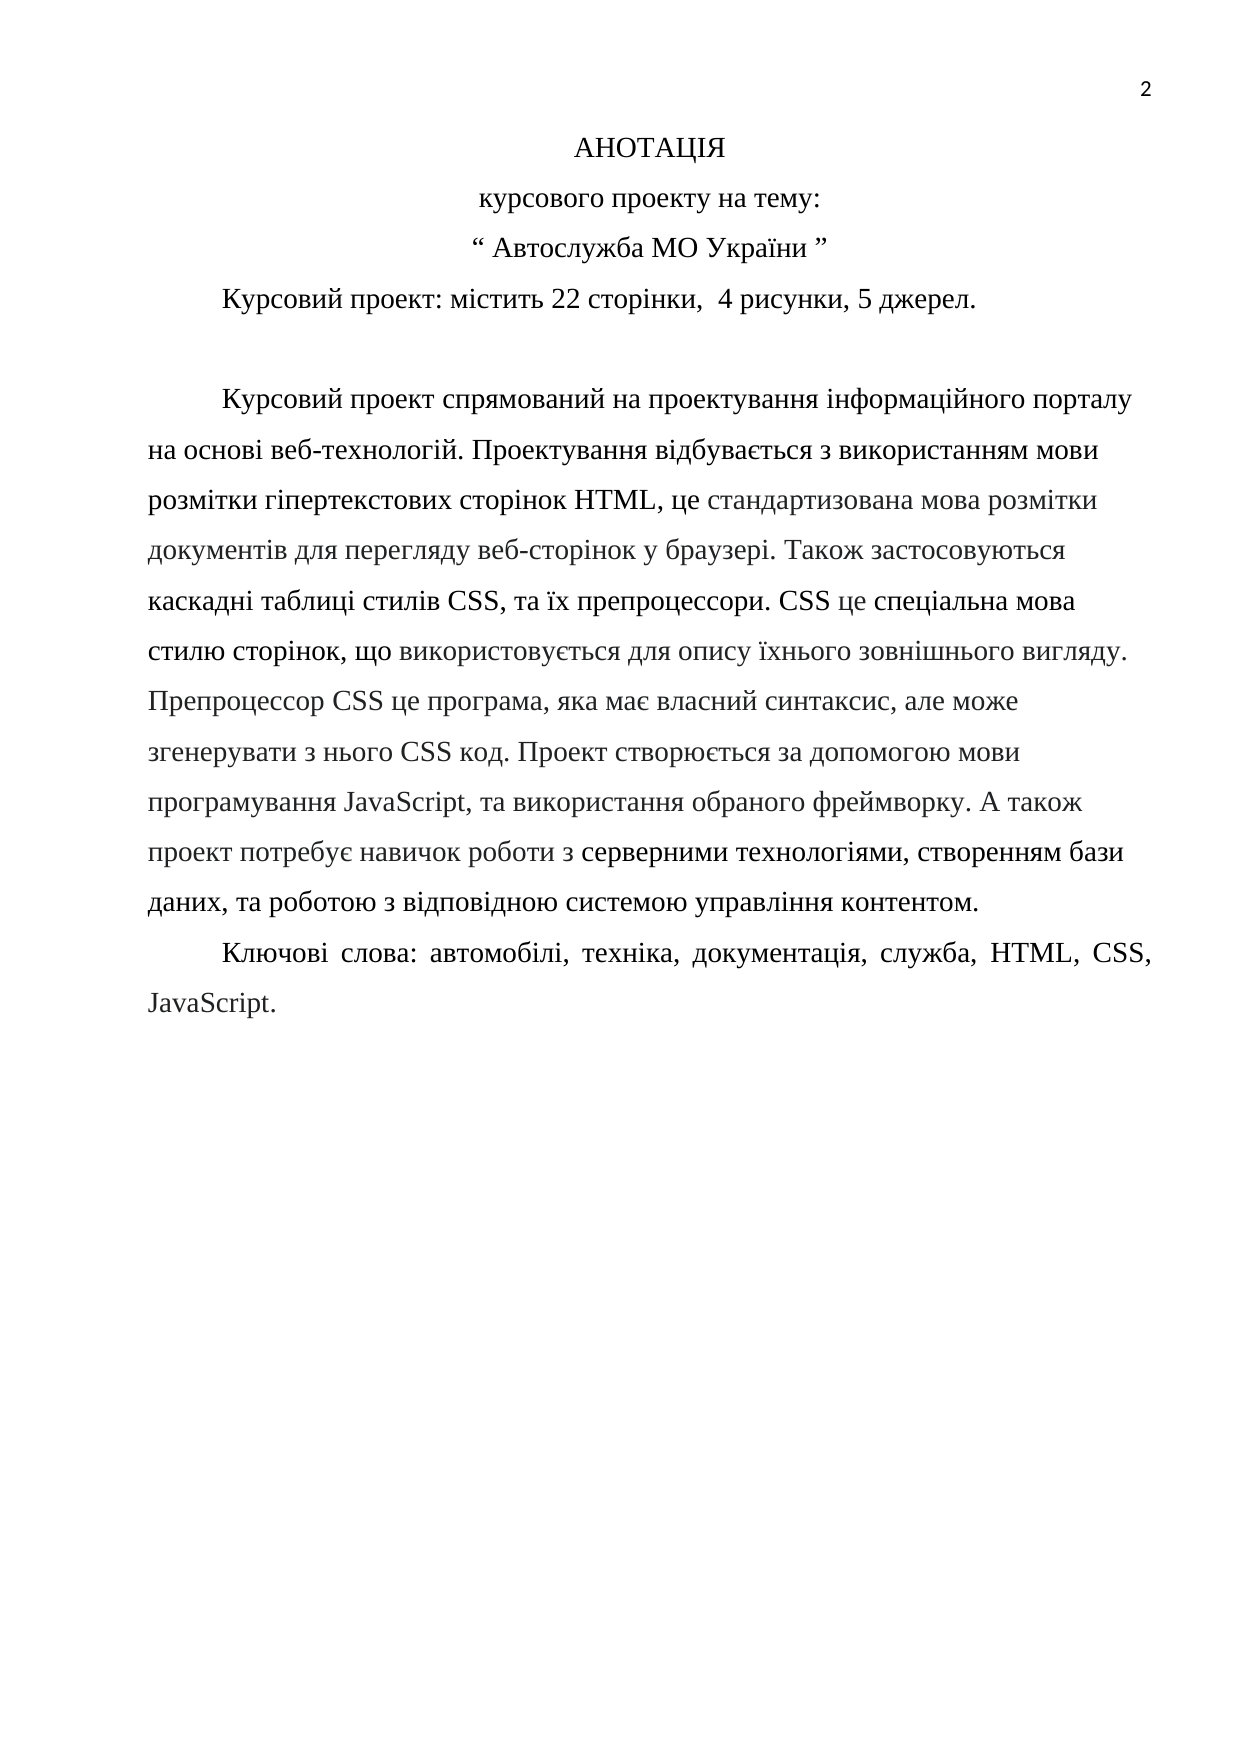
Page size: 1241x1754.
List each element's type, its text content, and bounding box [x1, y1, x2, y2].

subtitle АНОТАЦІЯ [148, 130, 1152, 163]
text Ключові слова: автомобілі, техніка, документація, служба, HTML, CSS, JavaScript. [148, 935, 1152, 1019]
text “ Автослужба МО України ” [148, 231, 1152, 264]
text Курсовий проект спрямований на проектування інформаційного порталу на основі веб-технологій. Проектування відбувається з використанням мови розмітки гіпертекстових сторінок HTML, це стандартизована мова розмітки документів для перегляду веб-сторінок у браузері. Також застосовуються каскадні таблиці стилів CSS, та їх препроцессори. CSS це спеціальна мова стилю сторінок, що використовується для опису їхнього зовнішнього вигляду. Препроцессор CSS це програма, яка має власний синтаксис, але може згенерувати з нього CSS код. Проект створюється за допомогою мови програмування JavaScript, та використання обраного фреймворку. А також проект потребує навичок роботи з серверними технологіями, створенням бази даних, та роботою з відповідною системою управління контентом. [148, 381, 1152, 918]
text курсового проекту на тему: [148, 180, 1152, 214]
text Курсовий проект: містить 22 сторінки, 4 рисунки, 5 джерел. [148, 281, 1152, 314]
